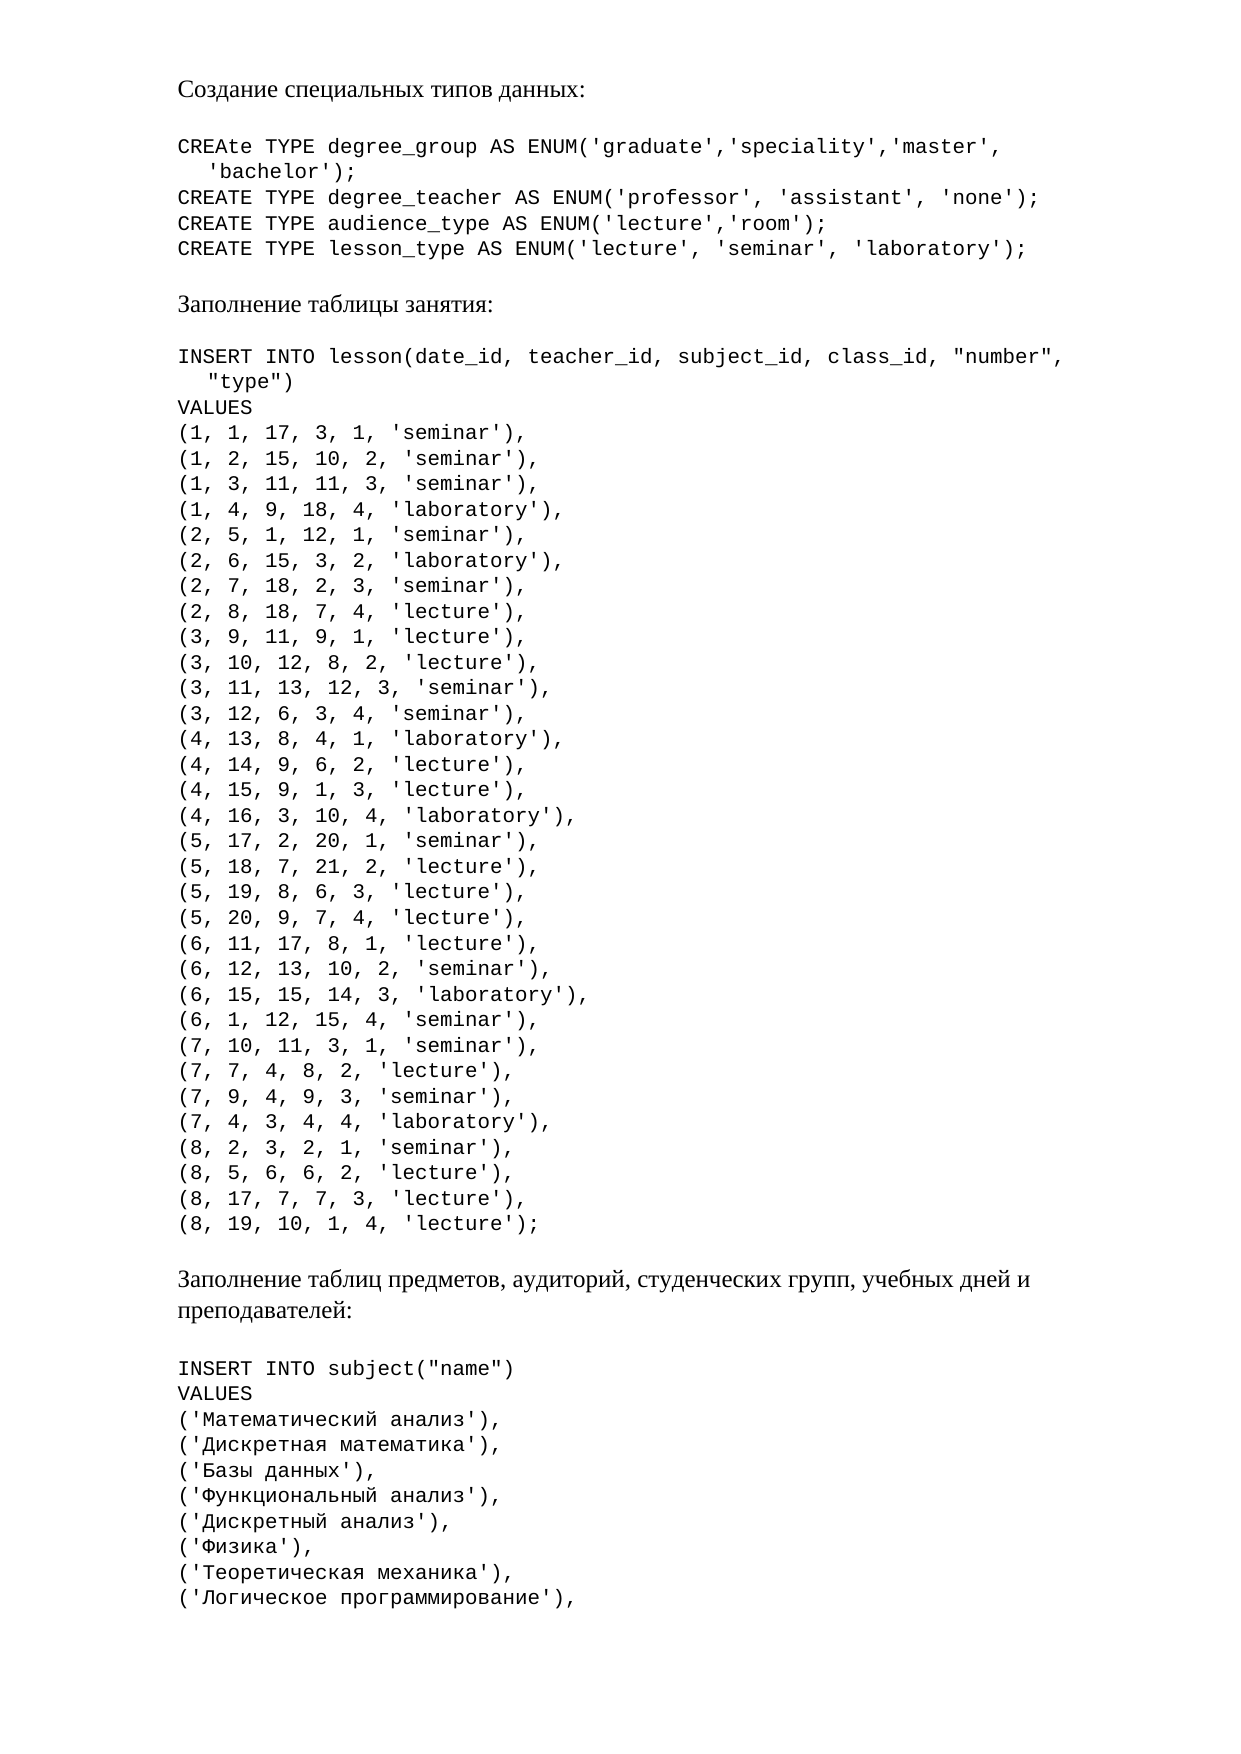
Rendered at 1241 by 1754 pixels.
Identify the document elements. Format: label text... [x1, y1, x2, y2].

text (1, 3, 11, 11, 3, 'seminar'), [177, 473, 1152, 497]
text (4, 16, 3, 10, 4, 'laboratory'), [177, 805, 1152, 829]
text (8, 19, 10, 1, 4, 'lecture'); [177, 1213, 1152, 1237]
text (8, 2, 3, 2, 1, 'seminar'), [177, 1137, 1152, 1160]
text (4, 15, 9, 1, 3, 'lecture'), [177, 779, 1152, 803]
text (5, 19, 8, 6, 3, 'lecture'), [177, 882, 1152, 905]
text (6, 12, 13, 10, 2, 'seminar'), [177, 958, 1152, 982]
text (7, 10, 11, 3, 1, 'seminar'), [177, 1035, 1152, 1058]
text (8, 17, 7, 7, 3, 'lecture'), [177, 1188, 1152, 1211]
text Заполнение таблицы занятия: [177, 289, 1152, 318]
text ('Теоретическая механика'), [177, 1562, 1152, 1585]
text (3, 10, 12, 8, 2, 'lecture'), [177, 652, 1152, 676]
text ('Базы данных'), [177, 1459, 1152, 1483]
text (3, 9, 11, 9, 1, 'lecture'), [177, 626, 1152, 650]
text (7, 4, 3, 4, 4, 'laboratory'), [177, 1111, 1152, 1135]
text Заполнение таблиц предметов, аудиторий, студенческих групп, учебных дней и преподавателей: [177, 1264, 1152, 1324]
text ('Функциональный анализ'), [177, 1485, 1152, 1509]
text (6, 1, 12, 15, 4, 'seminar'), [177, 1009, 1152, 1033]
text (1, 2, 15, 10, 2, 'seminar'), [177, 448, 1152, 471]
text (1, 4, 9, 18, 4, 'laboratory'), [177, 499, 1152, 522]
text CREAte TYPE degree_group AS ENUM('graduate','speciality','master', 'bachelor'); [177, 136, 1152, 185]
text Создание специальных типов данных: [177, 74, 1152, 103]
text ('Физика'), [177, 1536, 1152, 1560]
text (2, 6, 15, 3, 2, 'laboratory'), [177, 550, 1152, 573]
text CREATE TYPE degree_teacher AS ENUM('professor', 'assistant', 'none'); [177, 187, 1152, 211]
text ('Логическое программирование'), [177, 1587, 1152, 1611]
text (8, 5, 6, 6, 2, 'lecture'), [177, 1162, 1152, 1186]
text CREATE TYPE audience_type AS ENUM('lecture','room'); [177, 212, 1152, 236]
text VALUES [177, 397, 1152, 420]
text (2, 7, 18, 2, 3, 'seminar'), [177, 575, 1152, 599]
text (4, 14, 9, 6, 2, 'lecture'), [177, 754, 1152, 778]
text (2, 8, 18, 7, 4, 'lecture'), [177, 601, 1152, 624]
text (4, 13, 8, 4, 1, 'laboratory'), [177, 728, 1152, 752]
text (5, 20, 9, 7, 4, 'lecture'), [177, 907, 1152, 931]
text INSERT INTO lesson(date_id, teacher_id, subject_id, class_id, "number", "type") [177, 346, 1152, 395]
text VALUES [177, 1383, 1152, 1407]
text (5, 18, 7, 21, 2, 'lecture'), [177, 856, 1152, 880]
text (5, 17, 2, 20, 1, 'seminar'), [177, 831, 1152, 854]
text (1, 1, 17, 3, 1, 'seminar'), [177, 422, 1152, 446]
text (6, 15, 15, 14, 3, 'laboratory'), [177, 984, 1152, 1007]
text (6, 11, 17, 8, 1, 'lecture'), [177, 933, 1152, 956]
text (7, 7, 4, 8, 2, 'lecture'), [177, 1060, 1152, 1084]
text (3, 12, 6, 3, 4, 'seminar'), [177, 703, 1152, 727]
text INSERT INTO subject("name") [177, 1357, 1152, 1381]
text ('Дискретная математика'), [177, 1434, 1152, 1458]
text ('Дискретный анализ'), [177, 1511, 1152, 1534]
text ('Математический анализ'), [177, 1408, 1152, 1432]
text (2, 5, 1, 12, 1, 'seminar'), [177, 524, 1152, 548]
text (7, 9, 4, 9, 3, 'seminar'), [177, 1086, 1152, 1109]
text CREATE TYPE lesson_type AS ENUM('lecture', 'seminar', 'laboratory'); [177, 238, 1152, 262]
text (3, 11, 13, 12, 3, 'seminar'), [177, 677, 1152, 701]
